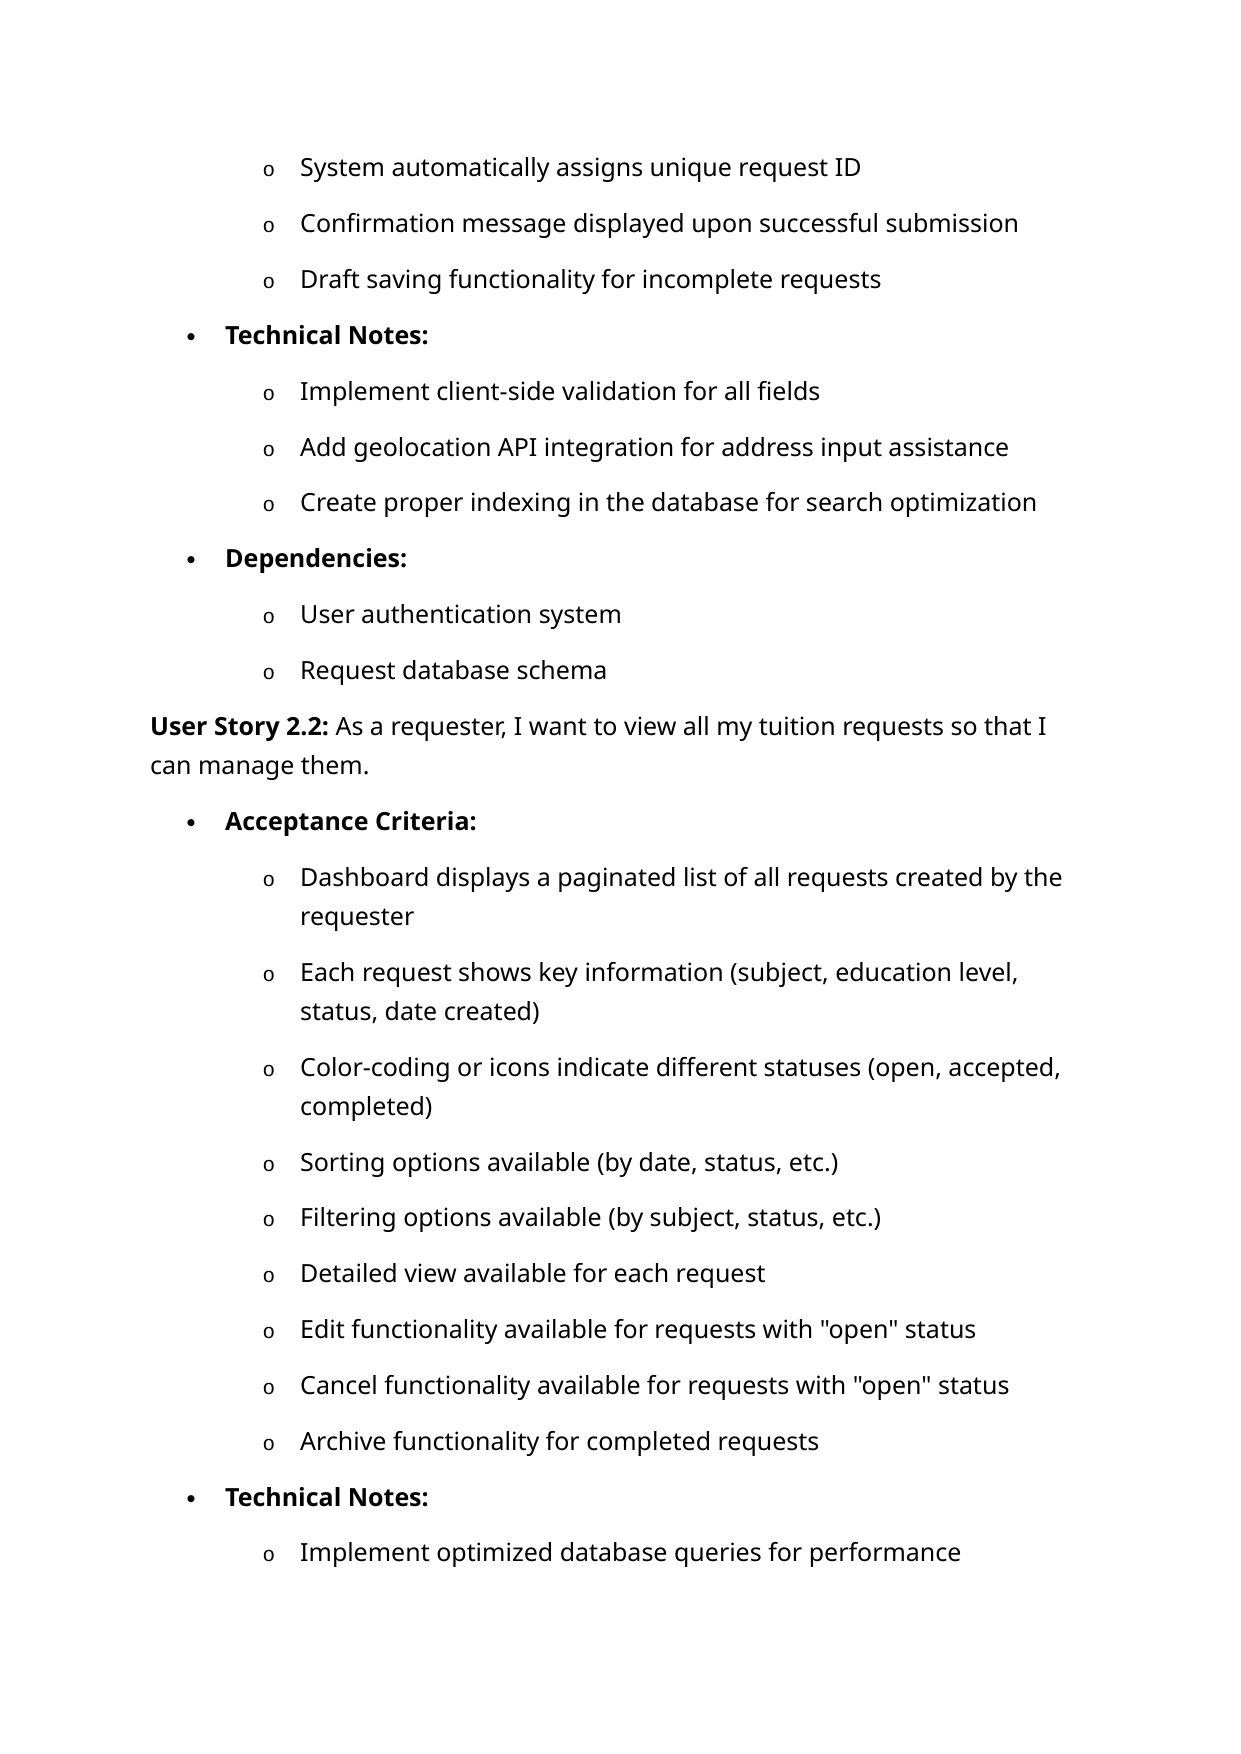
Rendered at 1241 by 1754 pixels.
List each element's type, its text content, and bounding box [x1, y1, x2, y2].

list Filtering options available (by subject, status, etc.) [262, 1200, 1090, 1234]
list Edit functionality available for requests with "open" status [262, 1312, 1090, 1346]
list Acceptance Criteria: [187, 803, 1090, 837]
list Cancel functionality available for requests with "open" status [262, 1367, 1090, 1402]
list Archive functionality for completed requests [262, 1423, 1090, 1457]
list User authentication system [262, 597, 1090, 631]
list System automatically assigns unique request ID [262, 150, 1090, 184]
list Add geolocation API integration for address input assistance [262, 429, 1090, 463]
list Detailed view available for each request [262, 1256, 1090, 1290]
list Implement optimized database queries for performance [262, 1535, 1090, 1569]
list Color-coding or icons indicate different statuses (open, accepted, completed) [262, 1049, 1090, 1122]
list Technical Notes: [187, 317, 1090, 352]
list Confirmation message displayed upon successful submission [262, 206, 1090, 240]
text User Story 2.2: As a requester, I want to view all my tuition requests so that I can manage them. [150, 708, 1090, 782]
list Technical Notes: [187, 1479, 1090, 1513]
list Draft saving functionality for incomplete requests [262, 262, 1090, 296]
list Create proper indexing in the database for search optimization [262, 485, 1090, 519]
list Sorting options available (by date, status, etc.) [262, 1144, 1090, 1178]
list Each request shows key information (subject, education level, status, date created) [262, 954, 1090, 1027]
list Dependencies: [187, 541, 1090, 575]
list Dashboard displays a paginated list of all requests created by the requester [262, 859, 1090, 932]
list Implement client-side validation for all fields [262, 373, 1090, 407]
list Request database schema [262, 652, 1090, 687]
